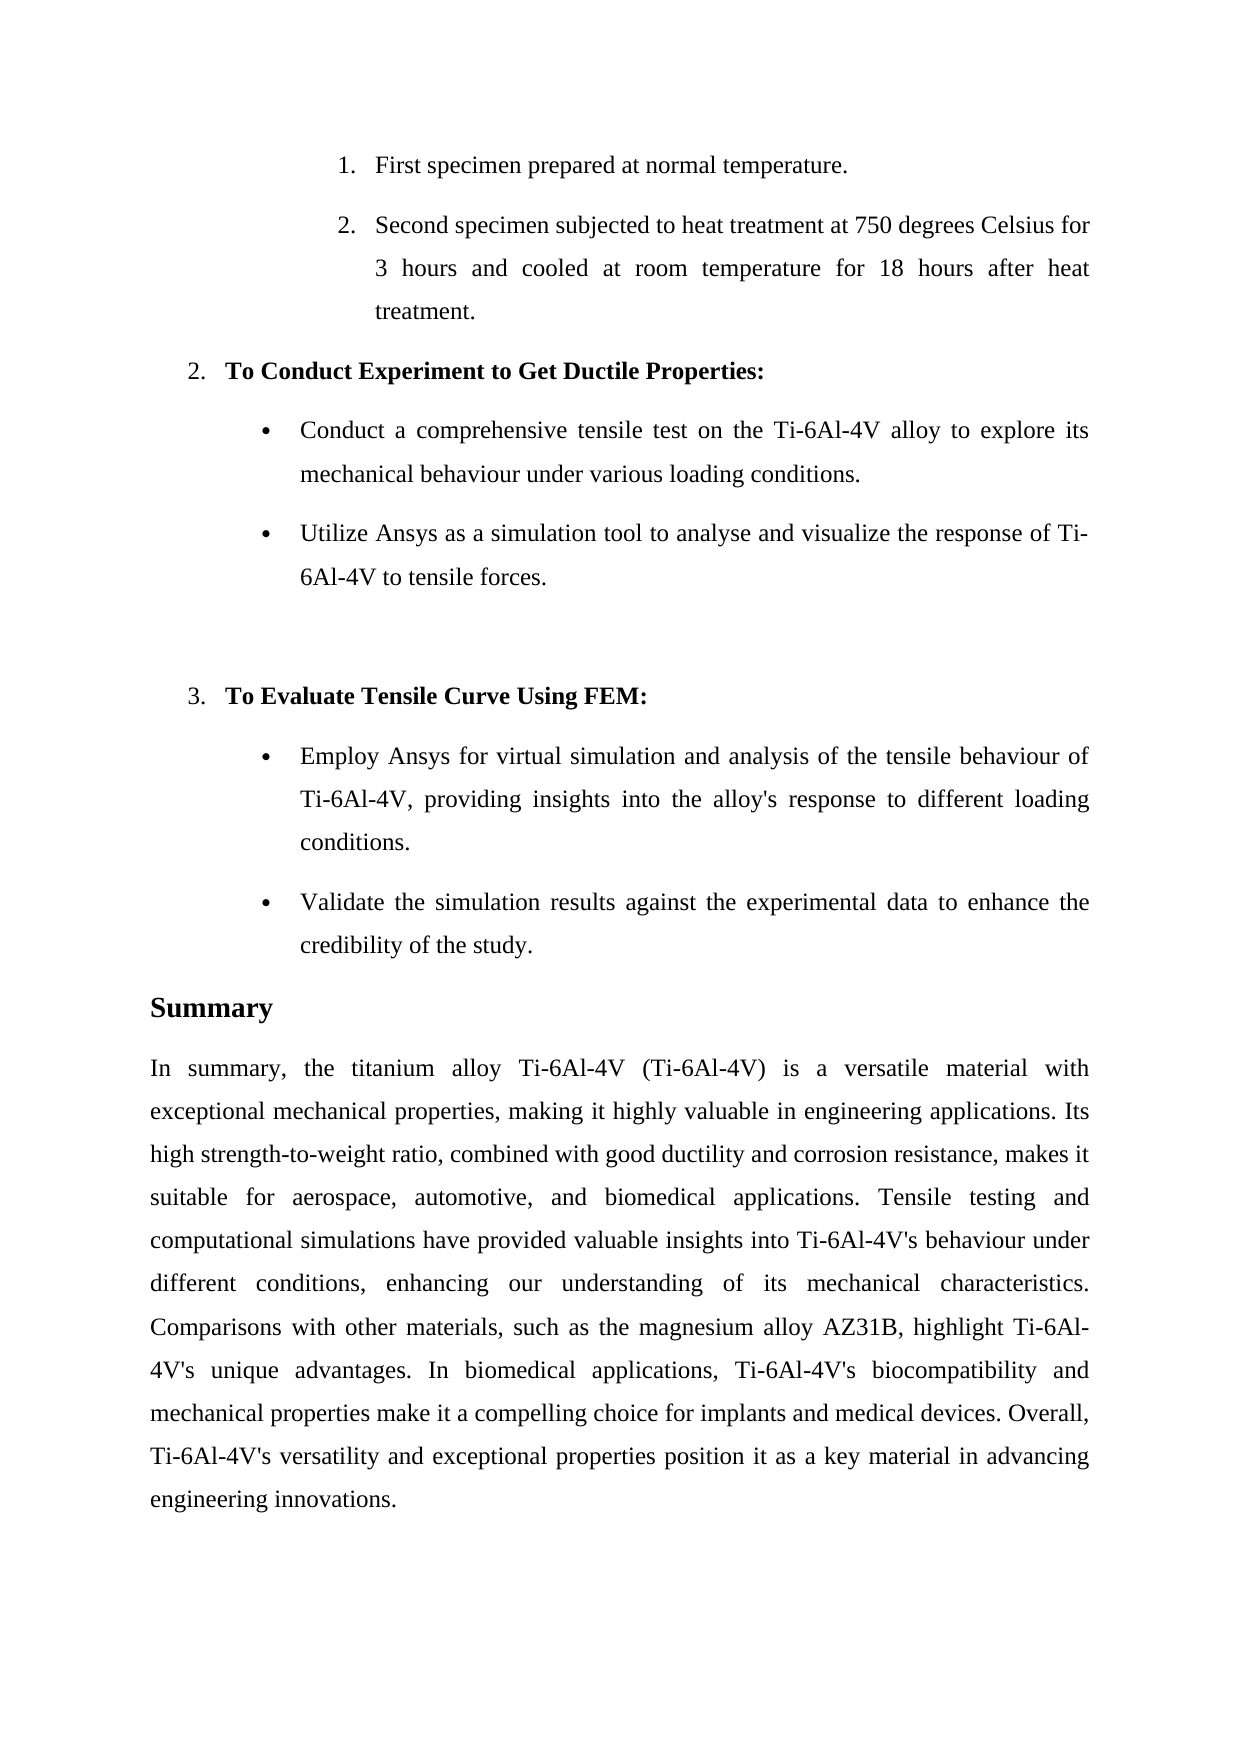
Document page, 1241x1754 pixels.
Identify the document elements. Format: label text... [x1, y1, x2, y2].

list Employ Ansys for virtual simulation and analysis of the tensile behaviour of Ti-6Al-4V, providing insights into the alloy's response to different loading conditions. [262, 741, 1090, 856]
list First specimen prepared at normal temperature. [337, 150, 1090, 179]
list To Evaluate Tensile Curve Using FEM: [187, 681, 1090, 710]
list Conduct a comprehensive tensile test on the Ti-6Al-4V alloy to explore its mechanical behaviour under various loading conditions. [262, 416, 1090, 487]
list Utilize Ansys as a simulation tool to analyse and visualize the response of Ti-6Al-4V to tensile forces. [262, 518, 1090, 590]
text Summary [150, 990, 1090, 1023]
list Validate the simulation results against the experimental data to enhance the credibility of the study. [262, 887, 1090, 959]
list To Conduct Experiment to Get Ductile Properties: [187, 356, 1090, 384]
list Second specimen subjected to heat treatment at 750 degrees Celsius for 3 hours and cooled at room temperature for 18 hours after heat treatment. [337, 210, 1090, 325]
text In summary, the titanium alloy Ti-6Al-4V (Ti-6Al-4V) is a versatile material with exceptional mechanical properties, making it highly valuable in engineering applications. Its high strength-to-weight ratio, combined with good ductility and corrosion resistance, makes it suitable for aerospace, automotive, and biomedical applications. Tensile testing and computational simulations have provided valuable insights into Ti-6Al-4V's behaviour under different conditions, enhancing our understanding of its mechanical characteristics. Comparisons with other materials, such as the magnesium alloy AZ31B, highlight Ti-6Al-4V's unique advantages. In biomedical applications, Ti-6Al-4V's biocompatibility and mechanical properties make it a compelling choice for implants and medical devices. Overall, Ti-6Al-4V's versatility and exceptional properties position it as a key material in advancing engineering innovations. [150, 1053, 1090, 1513]
